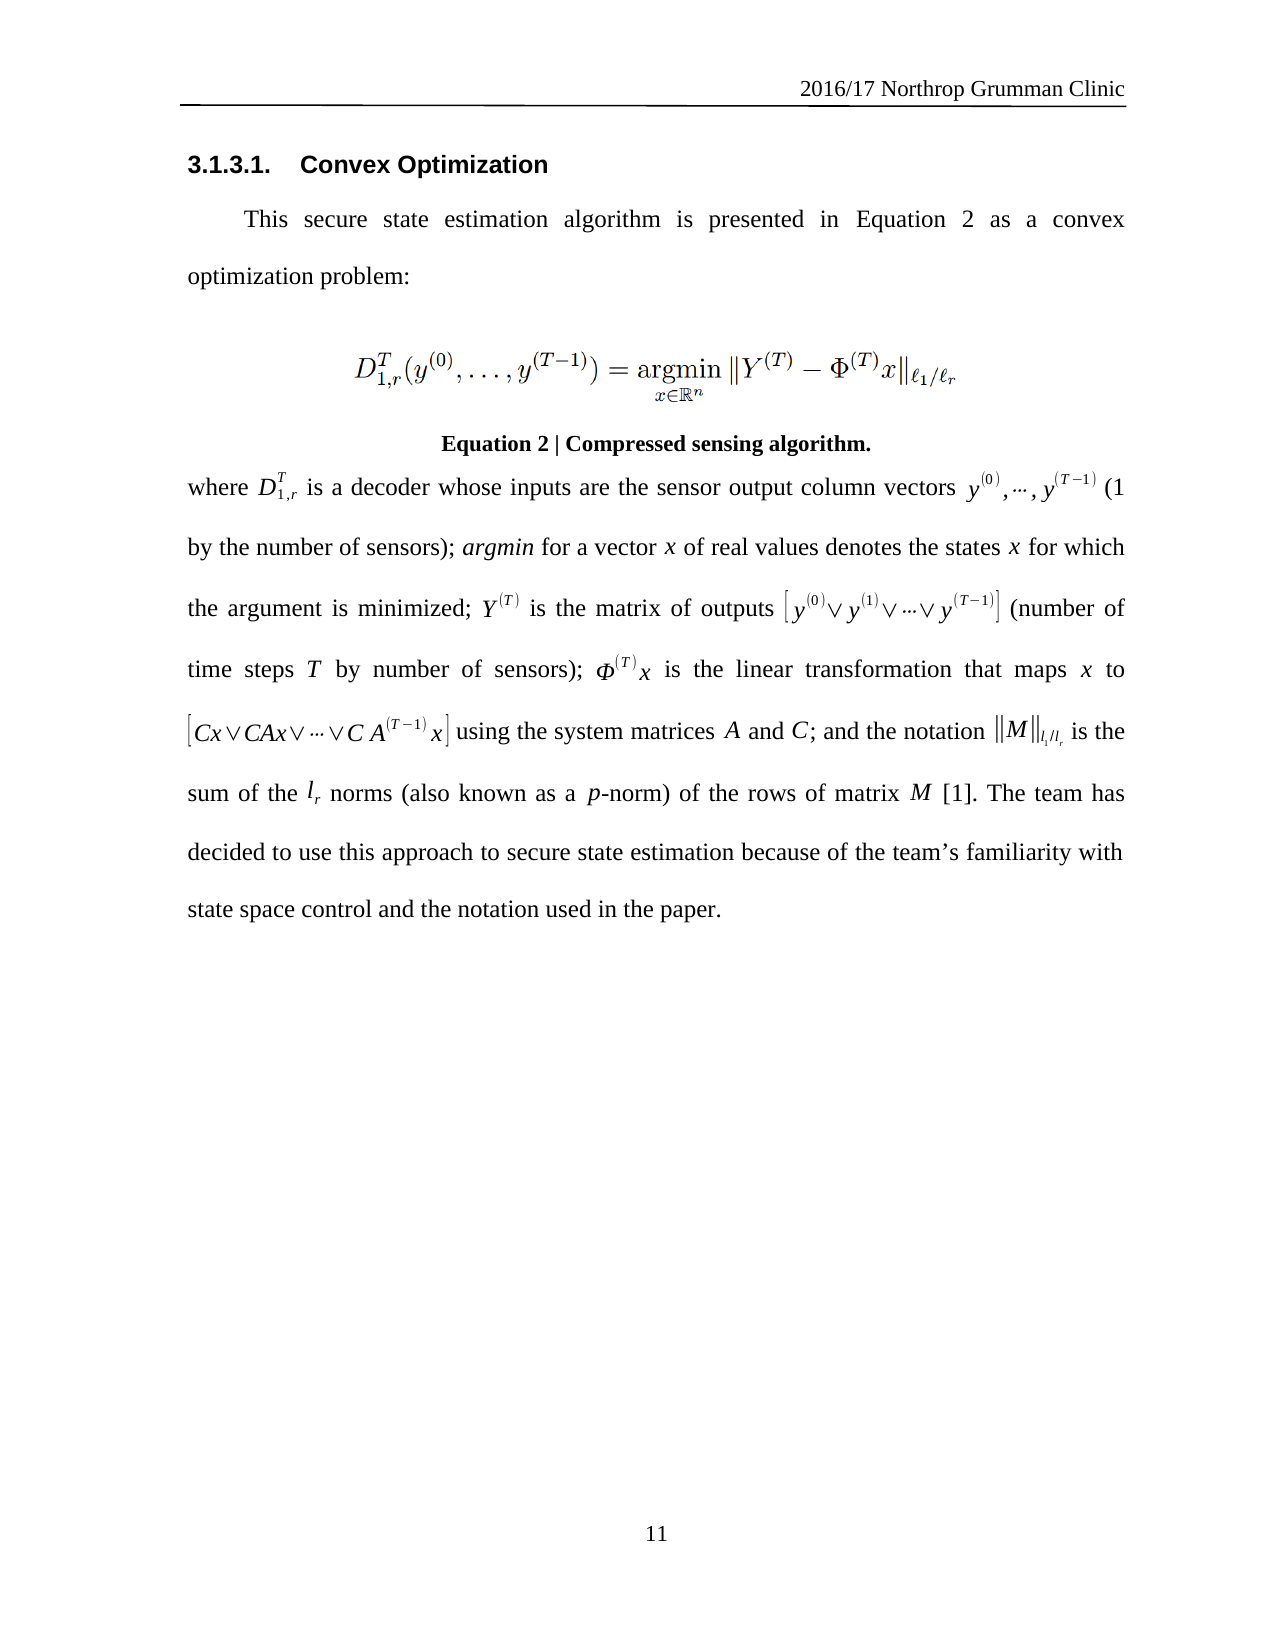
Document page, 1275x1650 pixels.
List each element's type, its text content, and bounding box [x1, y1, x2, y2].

picture [345, 331, 968, 413]
subtitle Convex Optimization [187, 150, 1125, 179]
text where is a decoder whose inputs are the sensor output column vectors (1 by the number of sensors); argmin for a vector of real values denotes the states for which the argument is minimized; is the matrix of outputs (number of time steps by number of sensors); is the linear transformation that maps to using the system matrices and ; and the notation is the sum of the norms (also known as a -norm) of the rows of matrix [1]. The team has decided to use this approach to secure state estimation because of the team’s familiarity with state space control and the notation used in the paper. [187, 469, 1125, 923]
